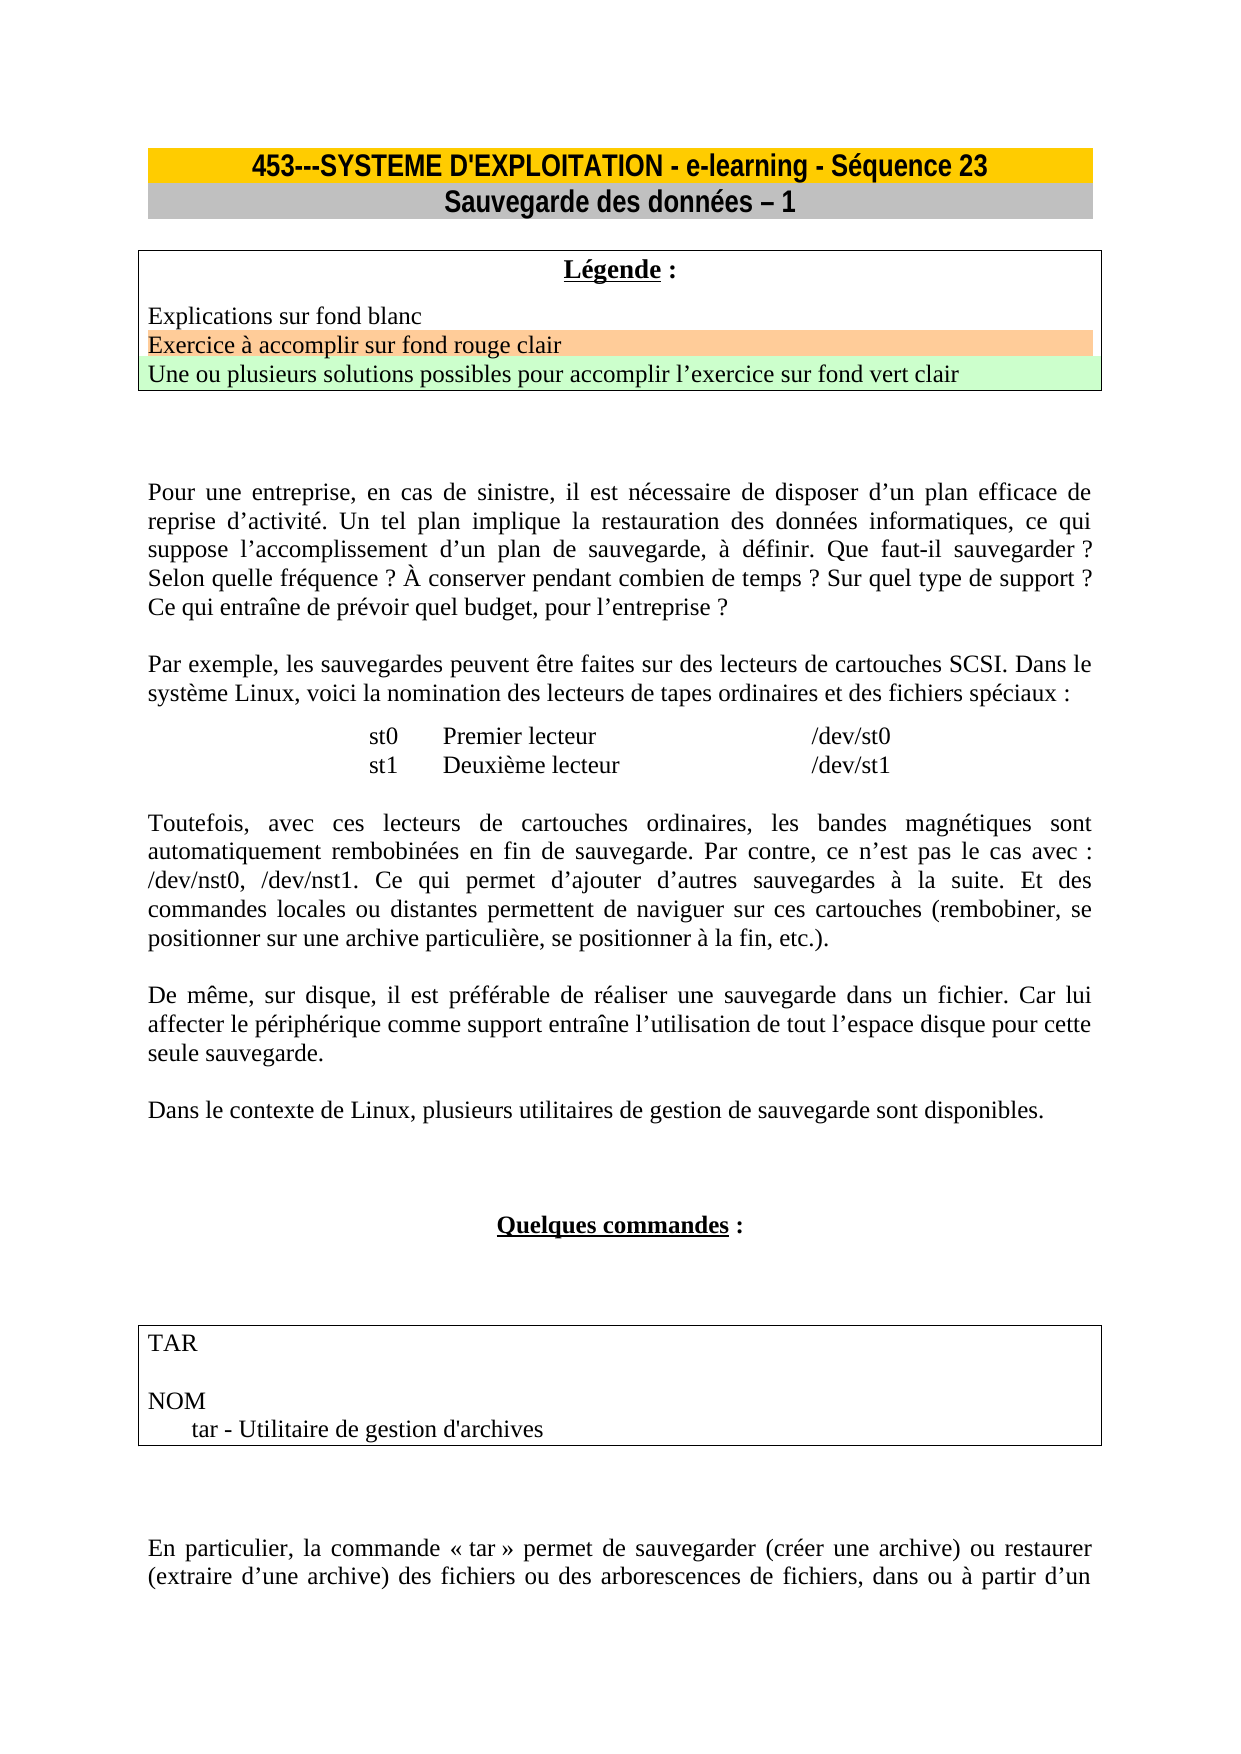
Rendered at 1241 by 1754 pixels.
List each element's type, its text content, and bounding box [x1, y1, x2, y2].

text Sauvegarde des données – 1 [148, 183, 1093, 219]
text De même, sur disque, il est préférable de réaliser une sauvegarde dans un fichier. Car lui affecter le périphérique comme support entraîne l’utilisation de tout l’espace disque pour cette seule sauvegarde. [148, 980, 1093, 1066]
text Quelques commandes : [148, 1210, 1093, 1239]
text Toutefois, avec ces lecteurs de cartouches ordinaires, les bandes magnétiques sont automatiquement rembobinées en fin de sauvegarde. Par contre, ce n’est pas le cas avec : /dev/nst0, /dev/nst1. Ce qui permet d’ajouter d’autres sauvegardes à la suite. Et des commandes locales ou distantes permettent de naviguer sur ces cartouches (rembobiner, se positionner sur une archive particulière, se positionner à la fin, etc.). [148, 808, 1093, 951]
text NOM [148, 1386, 1093, 1411]
text Légende : [139, 251, 1101, 285]
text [148, 1533, 1093, 1590]
text st0 Premier lecteur /dev/st0 [148, 721, 1093, 750]
text Explications sur fond blanc [148, 301, 1093, 330]
text Par exemple, les sauvegardes peuvent être faites sur des lecteurs de cartouches SCSI. Dans le système Linux, voici la nomination des lecteurs de tapes ordinaires et des fichiers spéciaux : [148, 649, 1093, 707]
text 453---SYSTEME D'EXPLOITATION - e-learning - Séquence 23 [148, 148, 1093, 183]
text Dans le contexte de Linux, plusieurs utilitaires de gestion de sauvegarde sont disponibles. [148, 1095, 1093, 1124]
text Exercice à accomplir sur fond rouge clair [148, 330, 1093, 356]
text TAR [139, 1326, 1101, 1357]
text Pour une entreprise, en cas de sinistre, il est nécessaire de disposer d’un plan efficace de reprise d’activité. Un tel plan implique la restauration des données informatiques, ce qui suppose l’accomplissement d’un plan de sauvegarde, à définir. Que faut-il sauvegarder ? Selon quelle fréquence ? À conserver pendant combien de temps ? Sur quel type de support ? Ce qui entraîne de prévoir quel budget, pour l’entreprise ? [148, 477, 1093, 621]
text Une ou plusieurs solutions possibles pour accomplir l’exercice sur fond vert clair [139, 356, 1101, 390]
text tar - Utilitaire de gestion d'archives [139, 1411, 1101, 1445]
text st1 Deuxième lecteur /dev/st1 [148, 750, 1093, 779]
